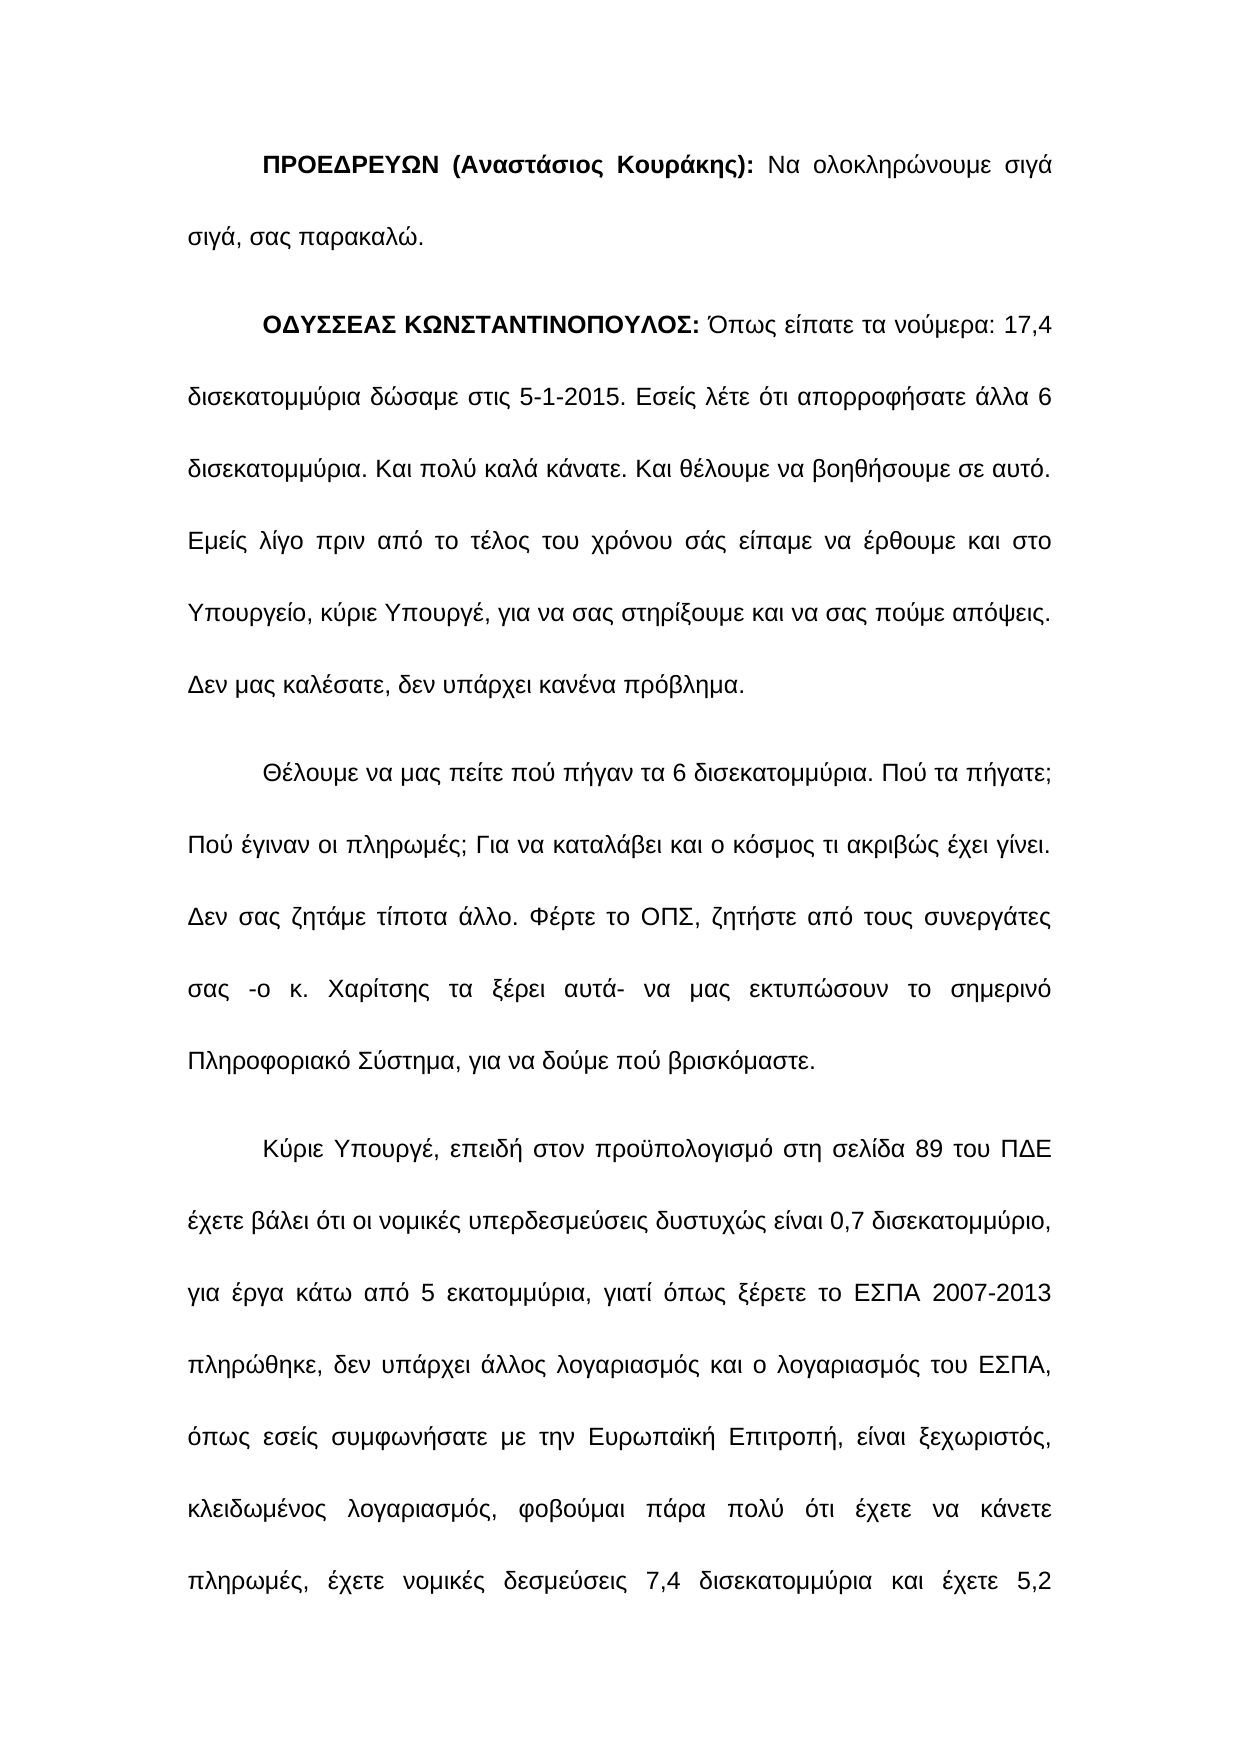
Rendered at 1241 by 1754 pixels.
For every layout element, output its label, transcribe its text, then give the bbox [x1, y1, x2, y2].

text Θέλουμε να μας πείτε πού πήγαν τα 6 δισεκατομμύρια. Πού τα πήγατε; Πού έγιναν οι πληρωμές; Για να καταλάβει και ο κόσμος τι ακριβώς έχει γίνει. Δεν σας ζητάμε τίποτα άλλο. Φέρτε το ΟΠΣ, ζητήστε από τους συνεργάτες σας -ο κ. Χαρίτσης τα ξέρει αυτά- να μας εκτυπώσουν το σημερινό Πληροφοριακό Σύστημα, για να δούμε πού βρισκόμαστε. [187, 758, 1053, 1074]
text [187, 1134, 1053, 1594]
text ΠΡΟΕΔΡΕΥΩΝ (Αναστάσιος Κουράκης): Να ολοκληρώνουμε σιγά σιγά, σας παρακαλώ. [187, 150, 1053, 251]
text ΟΔΥΣΣΕΑΣ ΚΩΝΣΤΑΝΤΙΝΟΠΟΥΛΟΣ: Όπως είπατε τα νούμερα: 17,4 δισεκατομμύρια δώσαμε στις 5-1-2015. Εσείς λέτε ότι απορροφήσατε άλλα 6 δισεκατομμύρια. Και πολύ καλά κάνατε. Και θέλουμε να βοηθήσουμε σε αυτό. Εμείς λίγο πριν από το τέλος του χρόνου σάς είπαμε να έρθουμε και στο Υπουργείο, κύριε Υπουργέ, για να σας στηρίξουμε και να σας πούμε απόψεις. Δεν μας καλέσατε, δεν υπάρχει κανένα πρόβλημα. [187, 310, 1053, 698]
